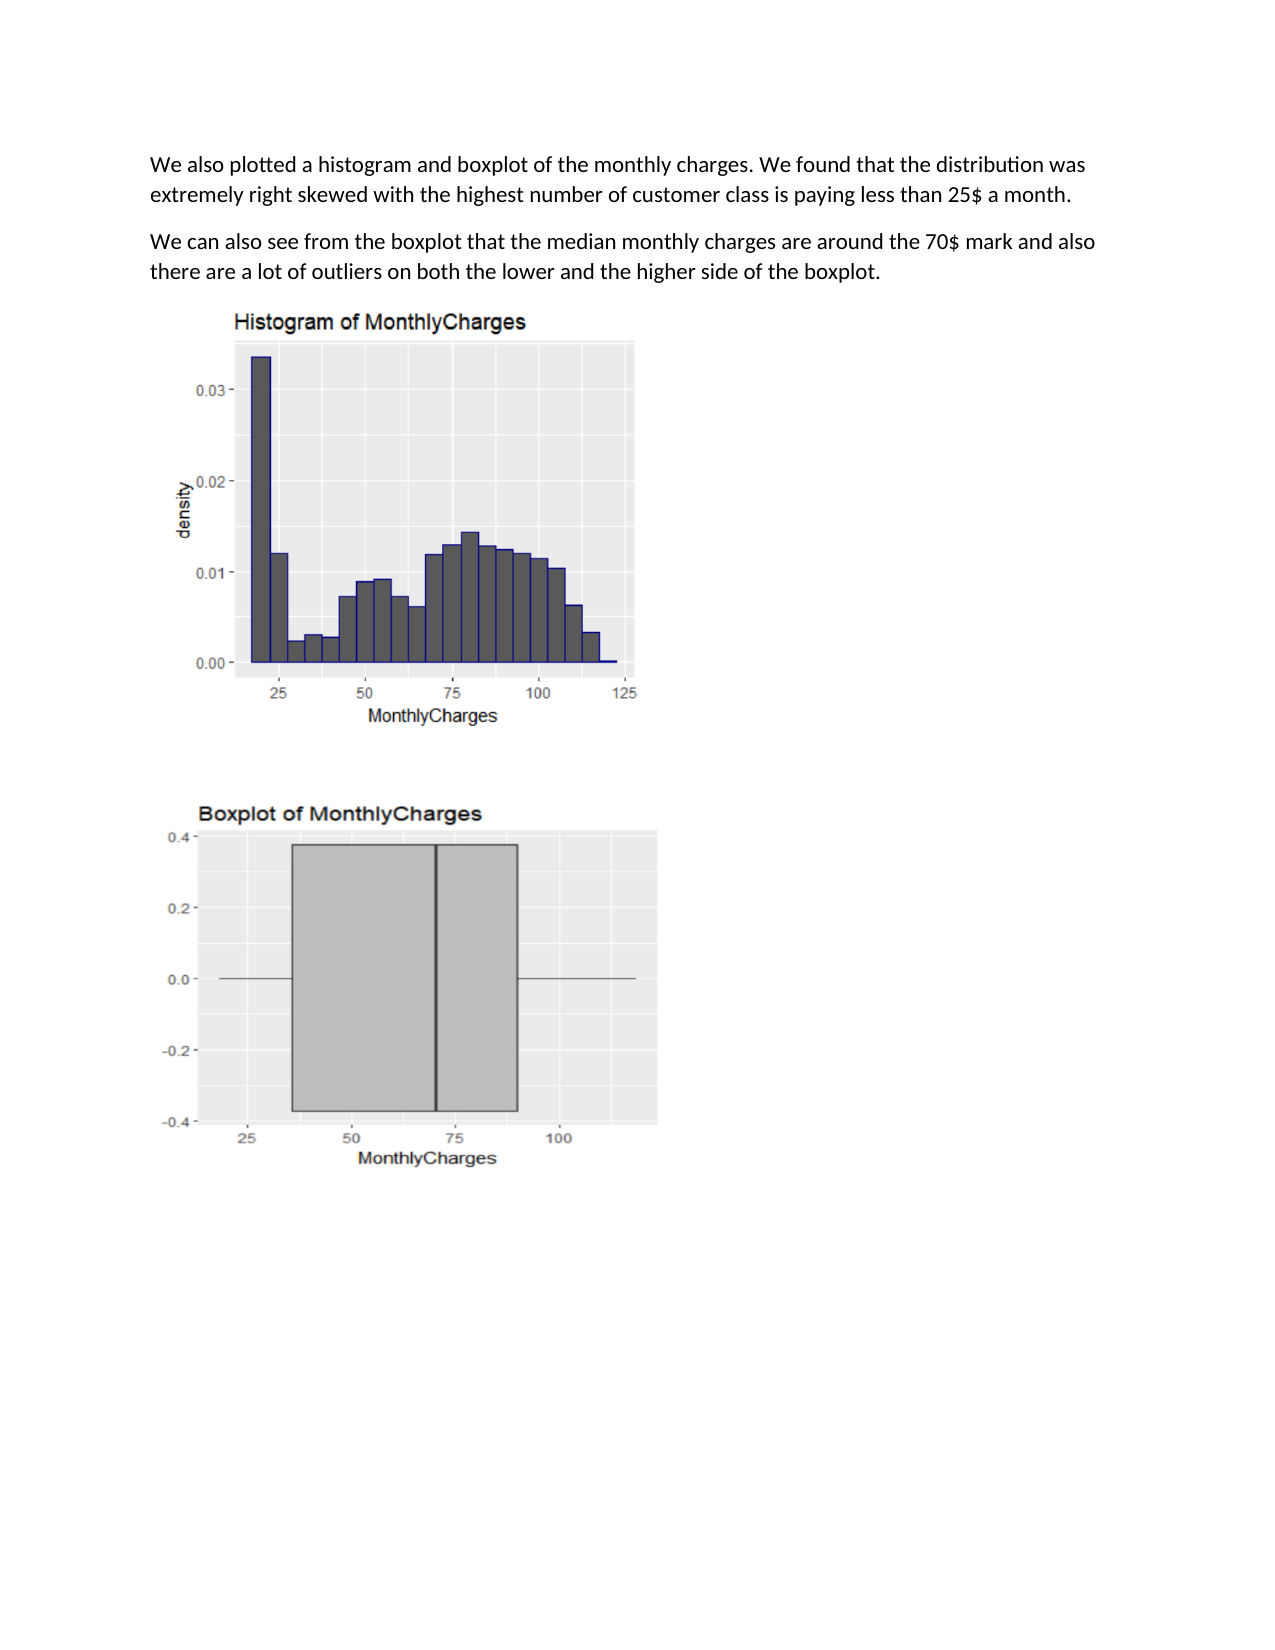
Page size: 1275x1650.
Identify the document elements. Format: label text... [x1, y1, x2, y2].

picture [150, 797, 677, 1177]
text We can also see from the boxplot that the median monthly charges are around the 70$ mark and also there are a lot of outliers on both the lower and the higher side of the boxplot. [150, 227, 1125, 285]
picture [150, 304, 683, 732]
text We also plotted a histogram and boxplot of the monthly charges. We found that the distribution was extremely right skewed with the highest number of customer class is paying less than 25$ a month. [150, 150, 1125, 208]
